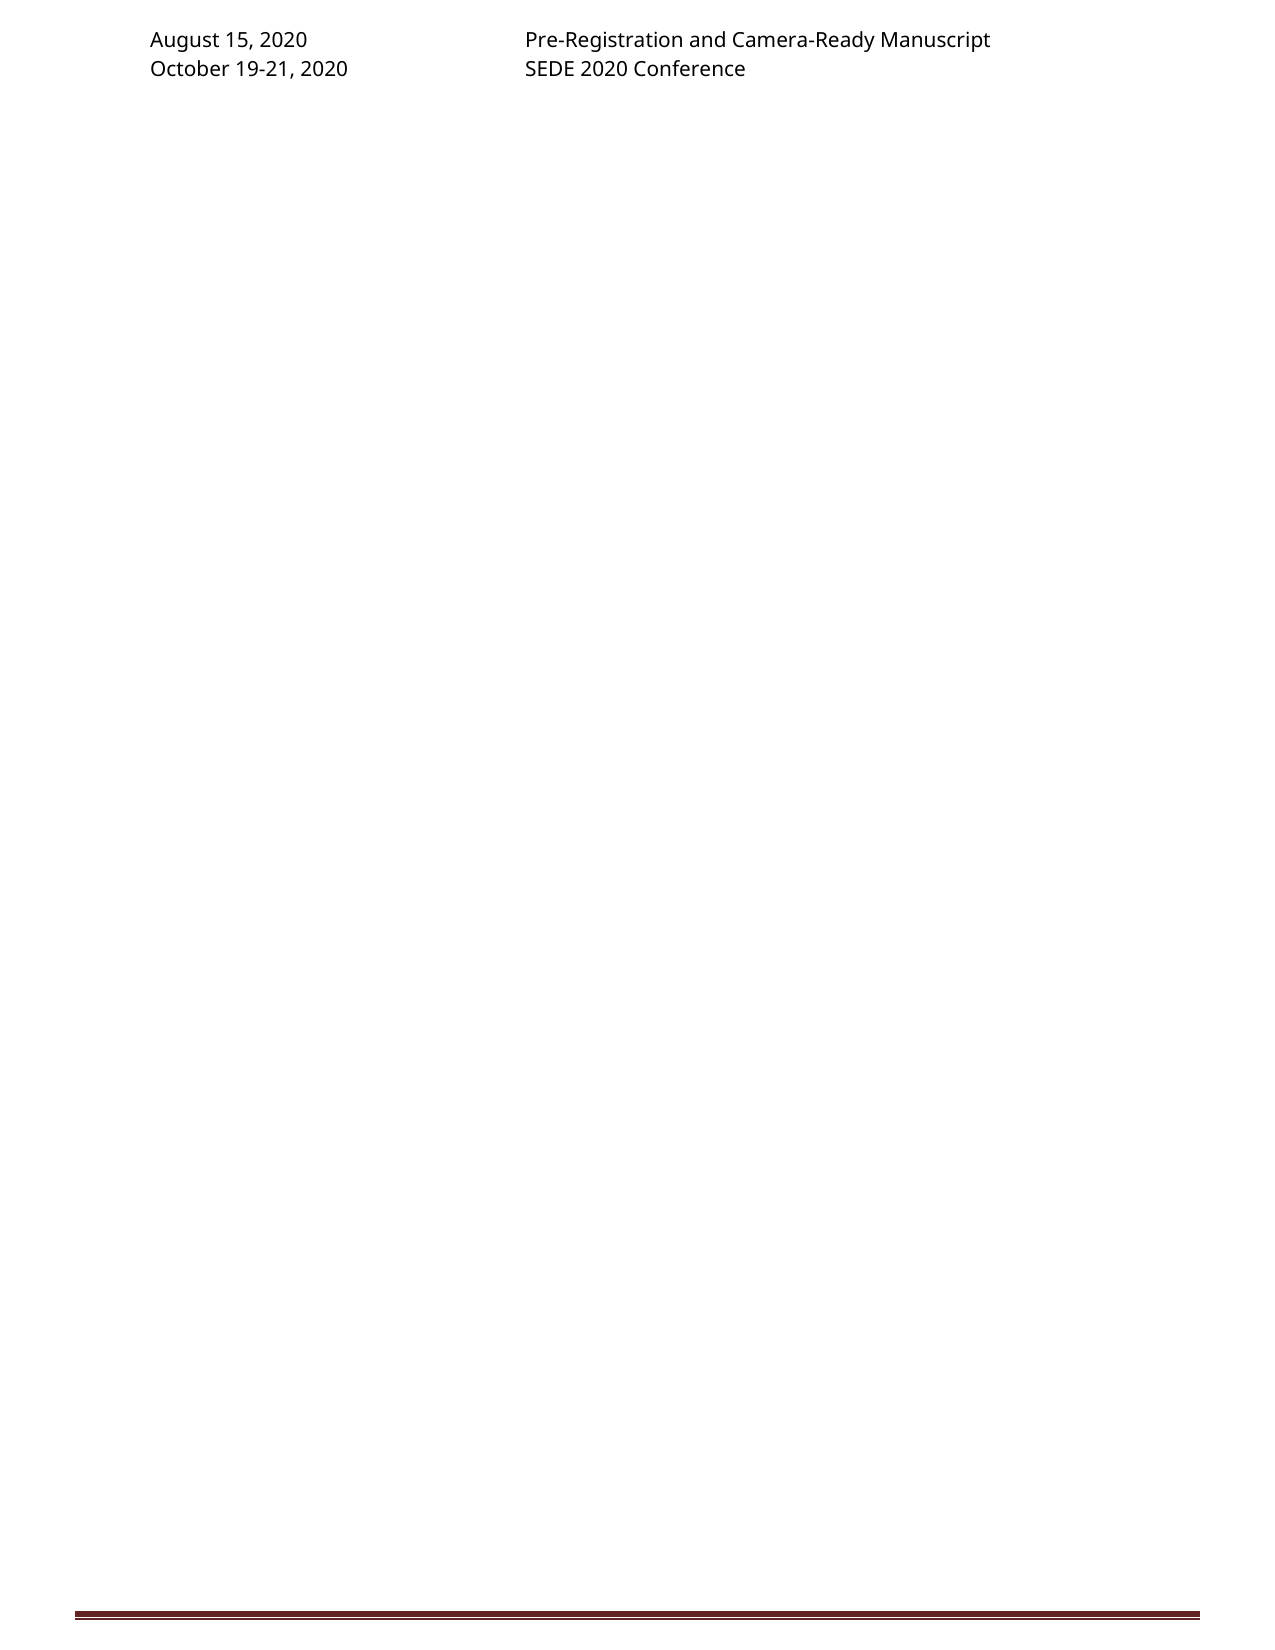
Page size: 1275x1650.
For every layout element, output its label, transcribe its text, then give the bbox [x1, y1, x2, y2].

text August 15, 2020 Pre-Registration and Camera-Ready Manuscript [75, 26, 1200, 54]
text October 19-21, 2020 SEDE 2020 Conference [75, 54, 1200, 82]
